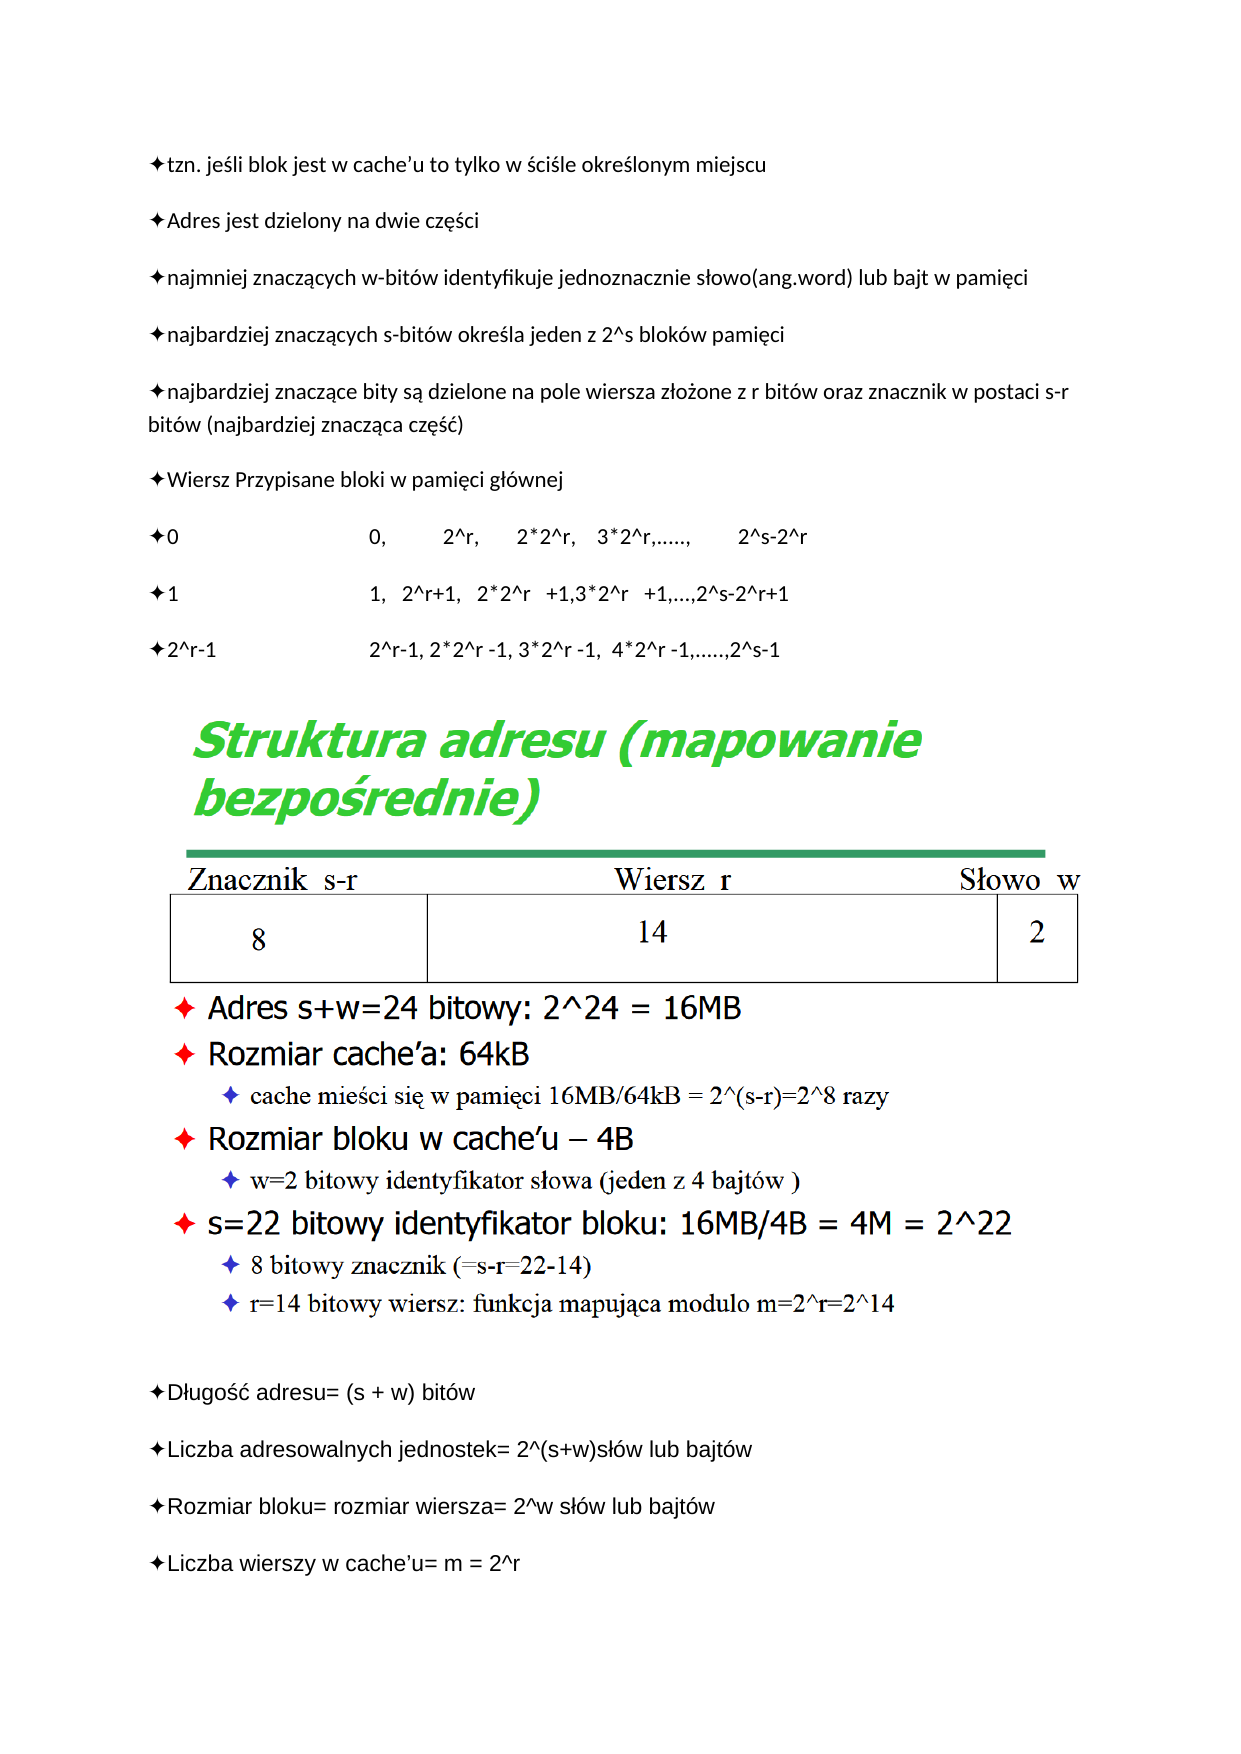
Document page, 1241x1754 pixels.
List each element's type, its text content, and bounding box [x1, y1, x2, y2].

text ✦najbardziej znaczących s-bitów określa jeden z 2^s bloków pamięci [148, 318, 1093, 349]
text ✦Długość adresu= (s + w) bitów [148, 1376, 1093, 1407]
text ✦najbardziej znaczące bity są dzielone na pole wiersza złożone z r bitów oraz znacznik w postaci s-r bitów (najbardziej znacząca część) [148, 375, 1093, 438]
text ✦Adres jest dzielony na dwie części [148, 204, 1093, 236]
text ✦Liczba adresowalnych jednostek= 2^(s+w)słów lub bajtów [148, 1433, 1093, 1464]
text ✦najmniej znaczących w-bitów identyfikuje jednoznacznie słowo(ang.word) lub bajt w pamięci [148, 261, 1093, 292]
text ✦0 0, 2^r, 2*2^r, 3*2^r,....., 2^s-2^r [148, 520, 1093, 551]
text ✦tzn. jeśli blok jest w cache’u to tylko w ściśle określonym miejscu [148, 148, 1093, 179]
text ✦Liczba wierszy w cache’u= m = 2^r [148, 1547, 1093, 1578]
text ✦2^r-1 2^r-1, 2*2^r -1, 3*2^r -1, 4*2^r -1,.....,2^s-1 [148, 633, 1093, 665]
text ✦Wiersz Przypisane bloki w pamięci głównej [148, 463, 1093, 494]
text ✦Rozmiar bloku= rozmiar wiersza= 2^w słów lub bajtów [148, 1490, 1093, 1521]
text ✦1 1, 2^r+1, 2*2^r +1,3*2^r +1,...,2^s-2^r+1 [148, 577, 1093, 608]
picture [147, 690, 1093, 1352]
